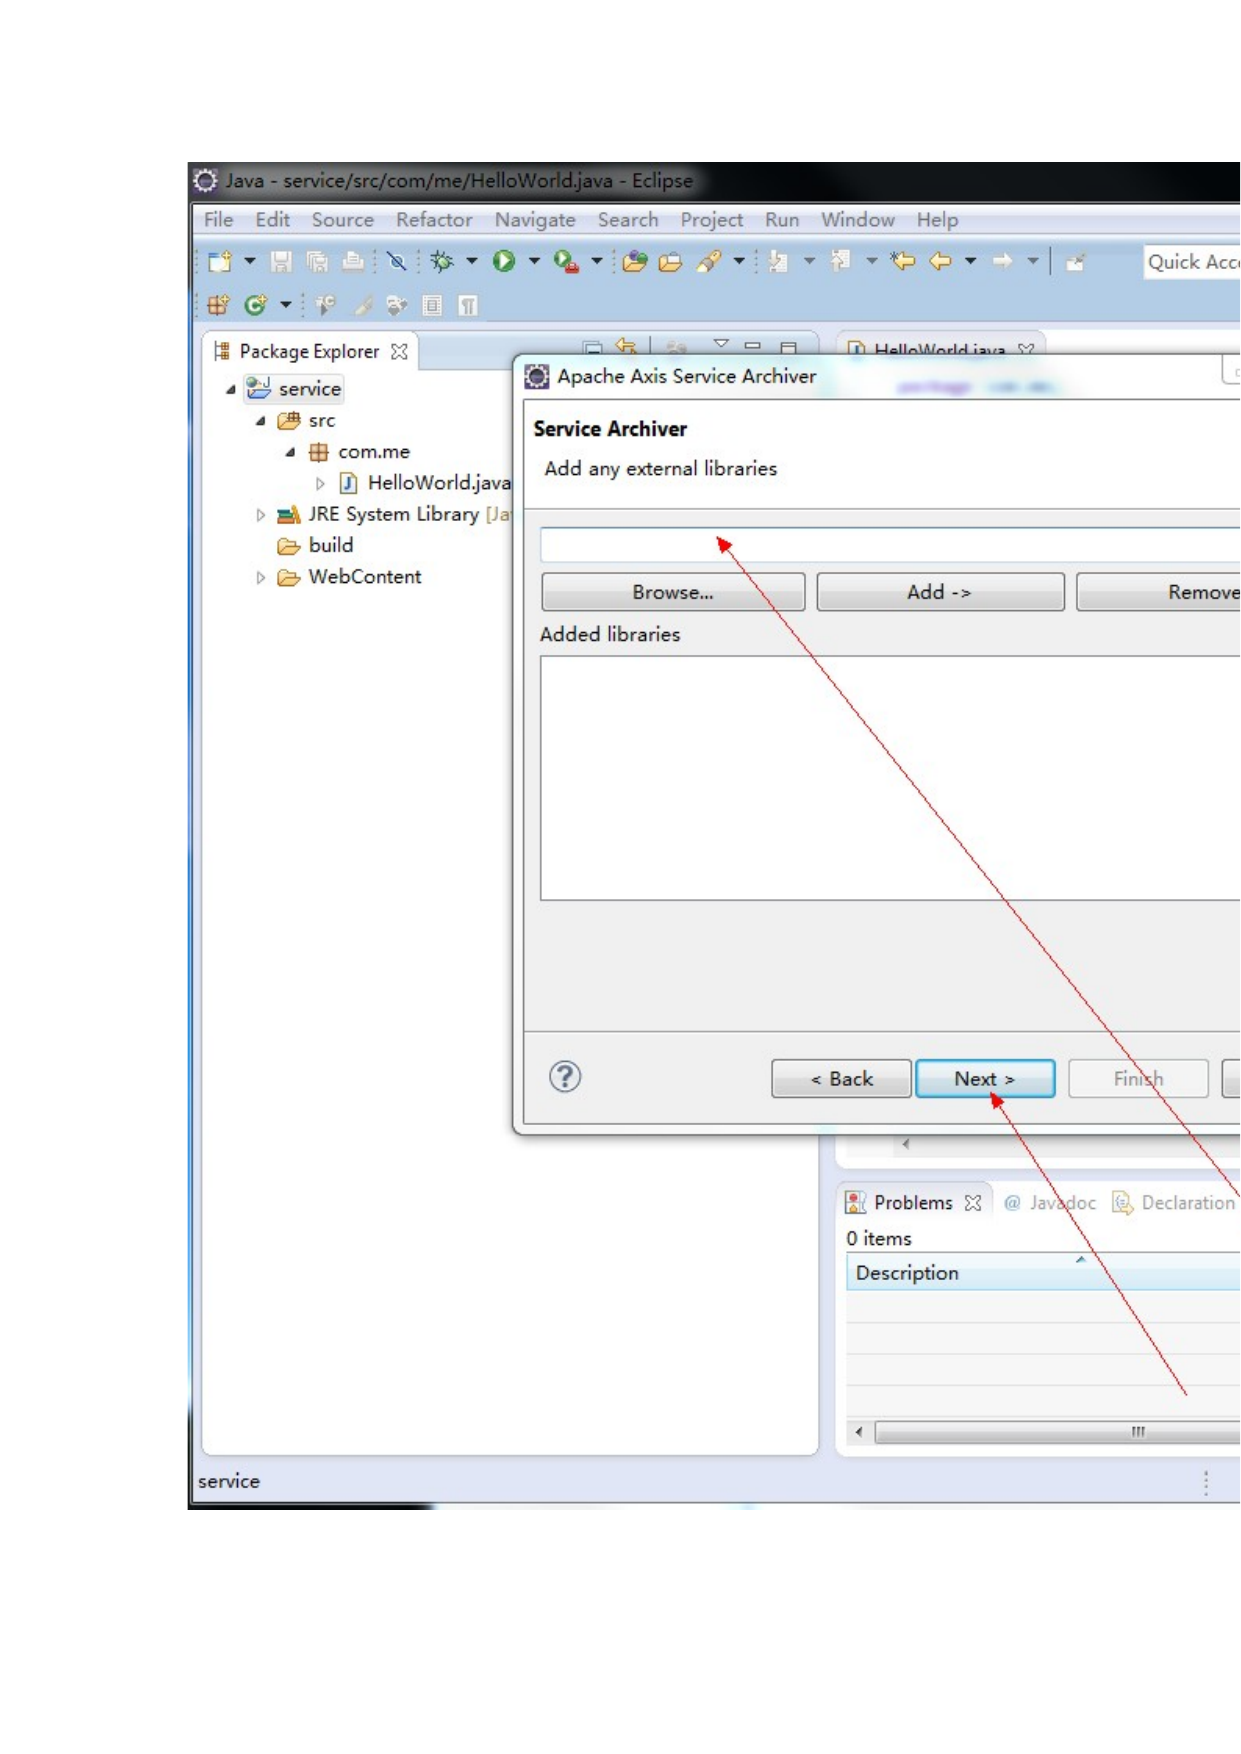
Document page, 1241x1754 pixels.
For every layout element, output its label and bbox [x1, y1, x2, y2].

picture [187, 162, 1241, 1510]
